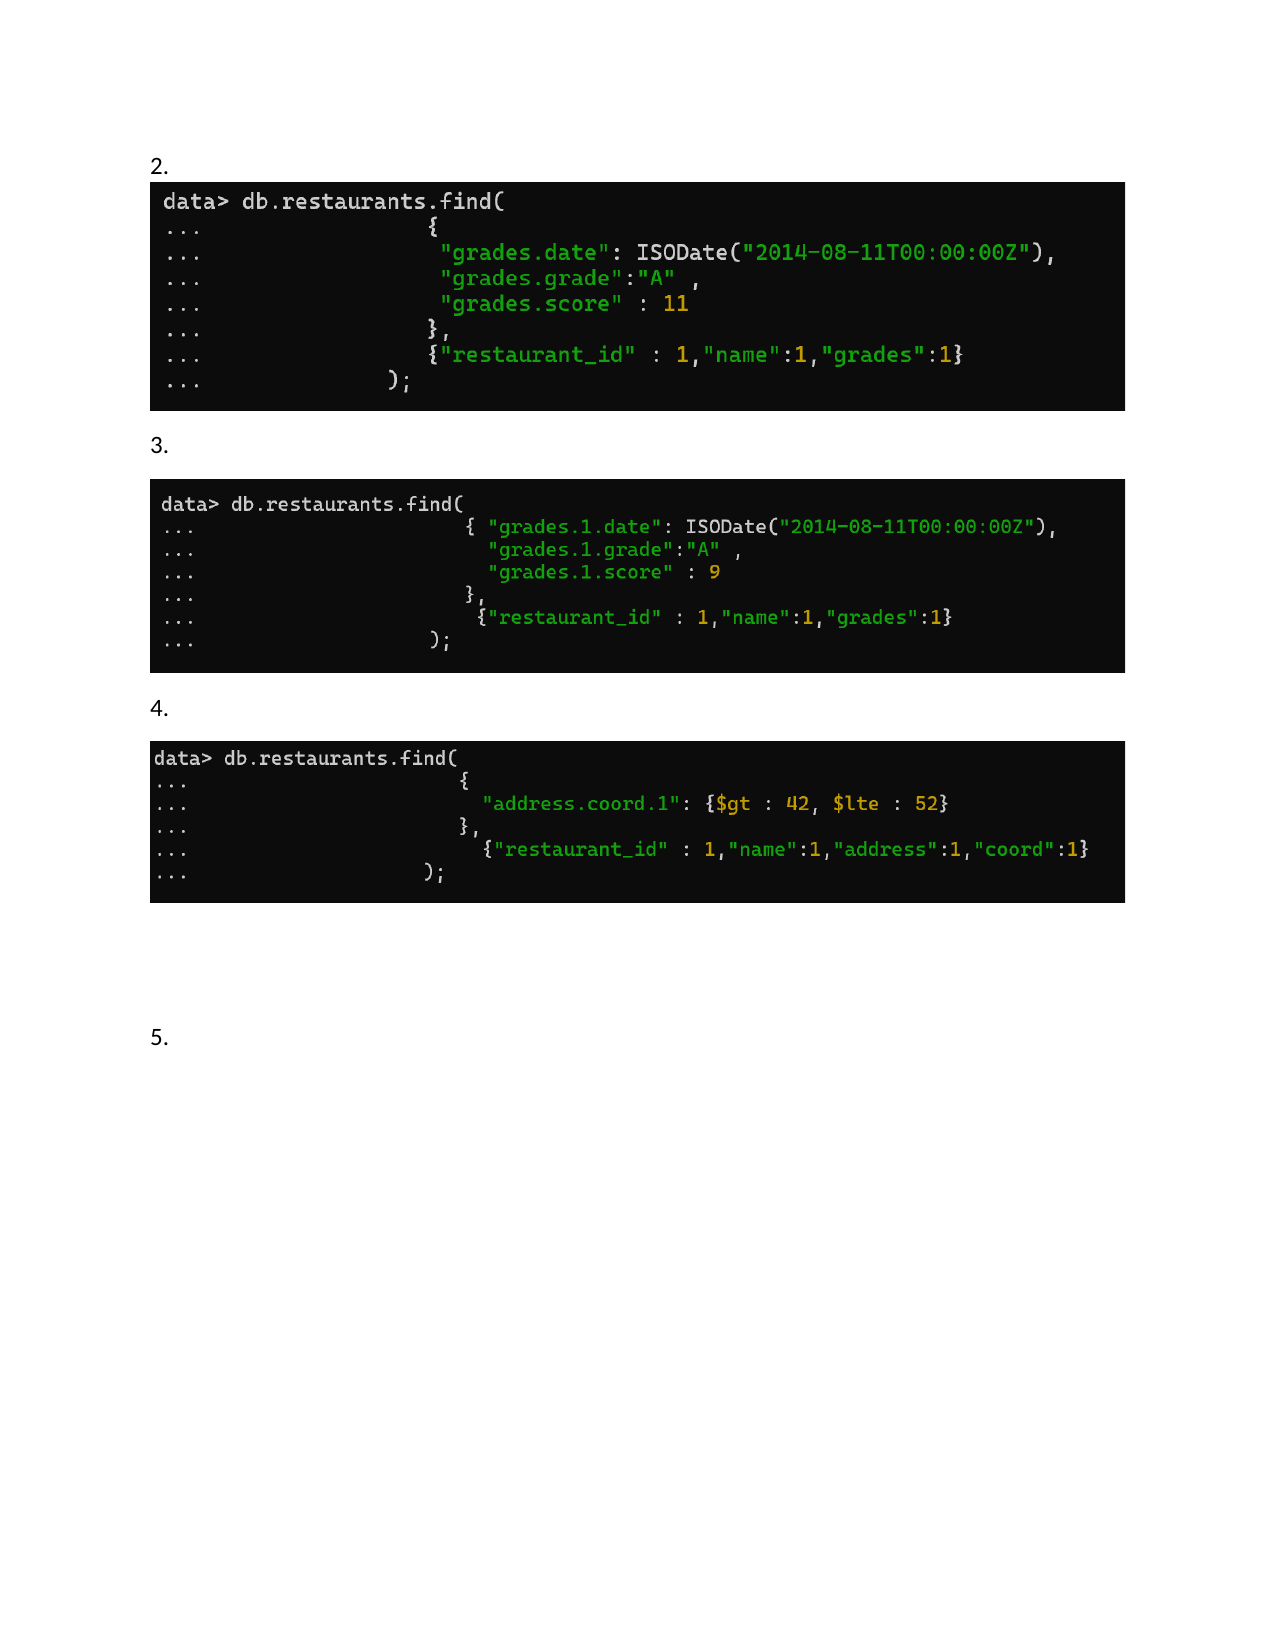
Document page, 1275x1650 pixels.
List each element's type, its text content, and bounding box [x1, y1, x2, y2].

picture [150, 182, 1125, 411]
picture [150, 479, 1125, 673]
picture [150, 741, 1125, 903]
text 5. [150, 1021, 1125, 1051]
text 3. [150, 430, 1125, 460]
text 4. [150, 692, 1125, 722]
text 2. [150, 150, 1125, 182]
